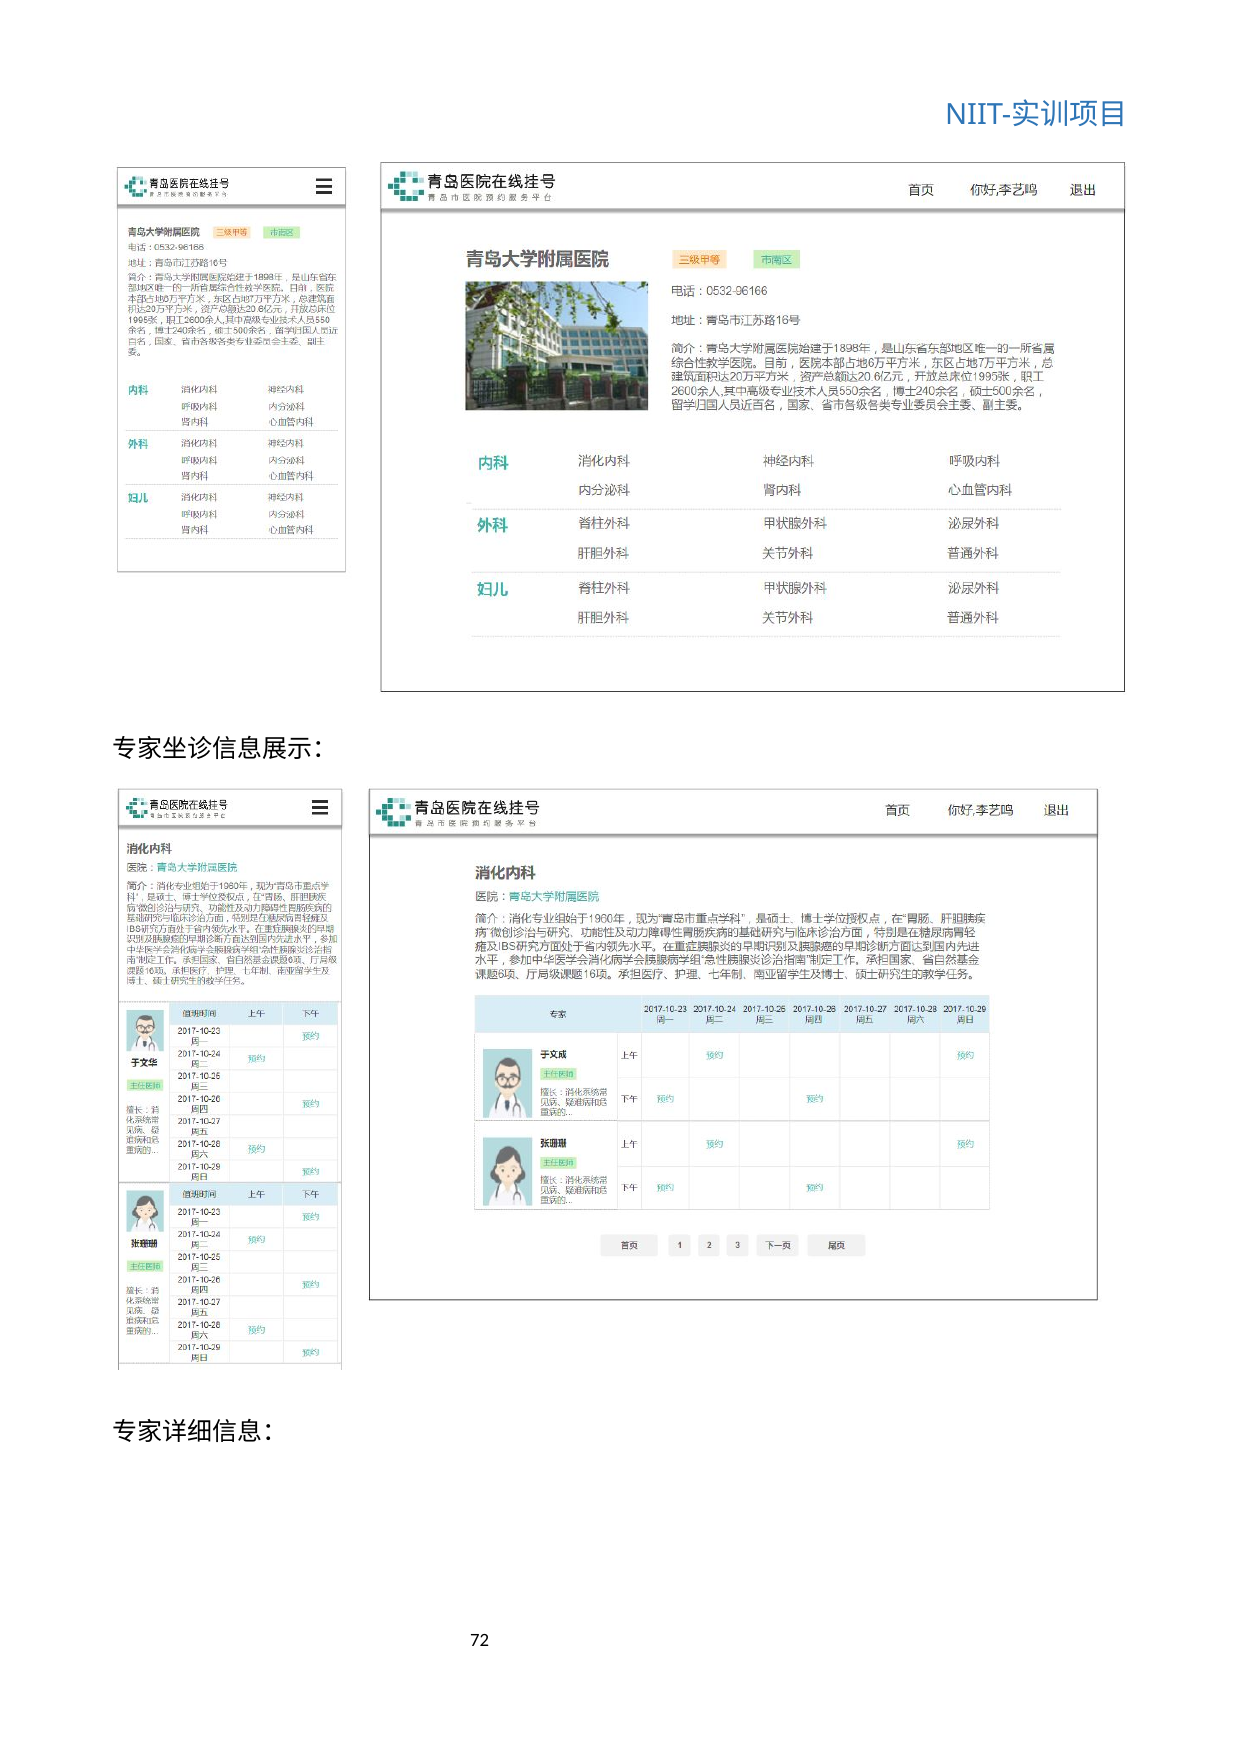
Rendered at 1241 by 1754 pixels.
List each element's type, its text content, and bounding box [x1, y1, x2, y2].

picture [112, 779, 1127, 1370]
picture [112, 162, 1127, 695]
list 专家坐诊信息展示： [112, 714, 1128, 779]
list 专家详细信息： [112, 1397, 1128, 1462]
